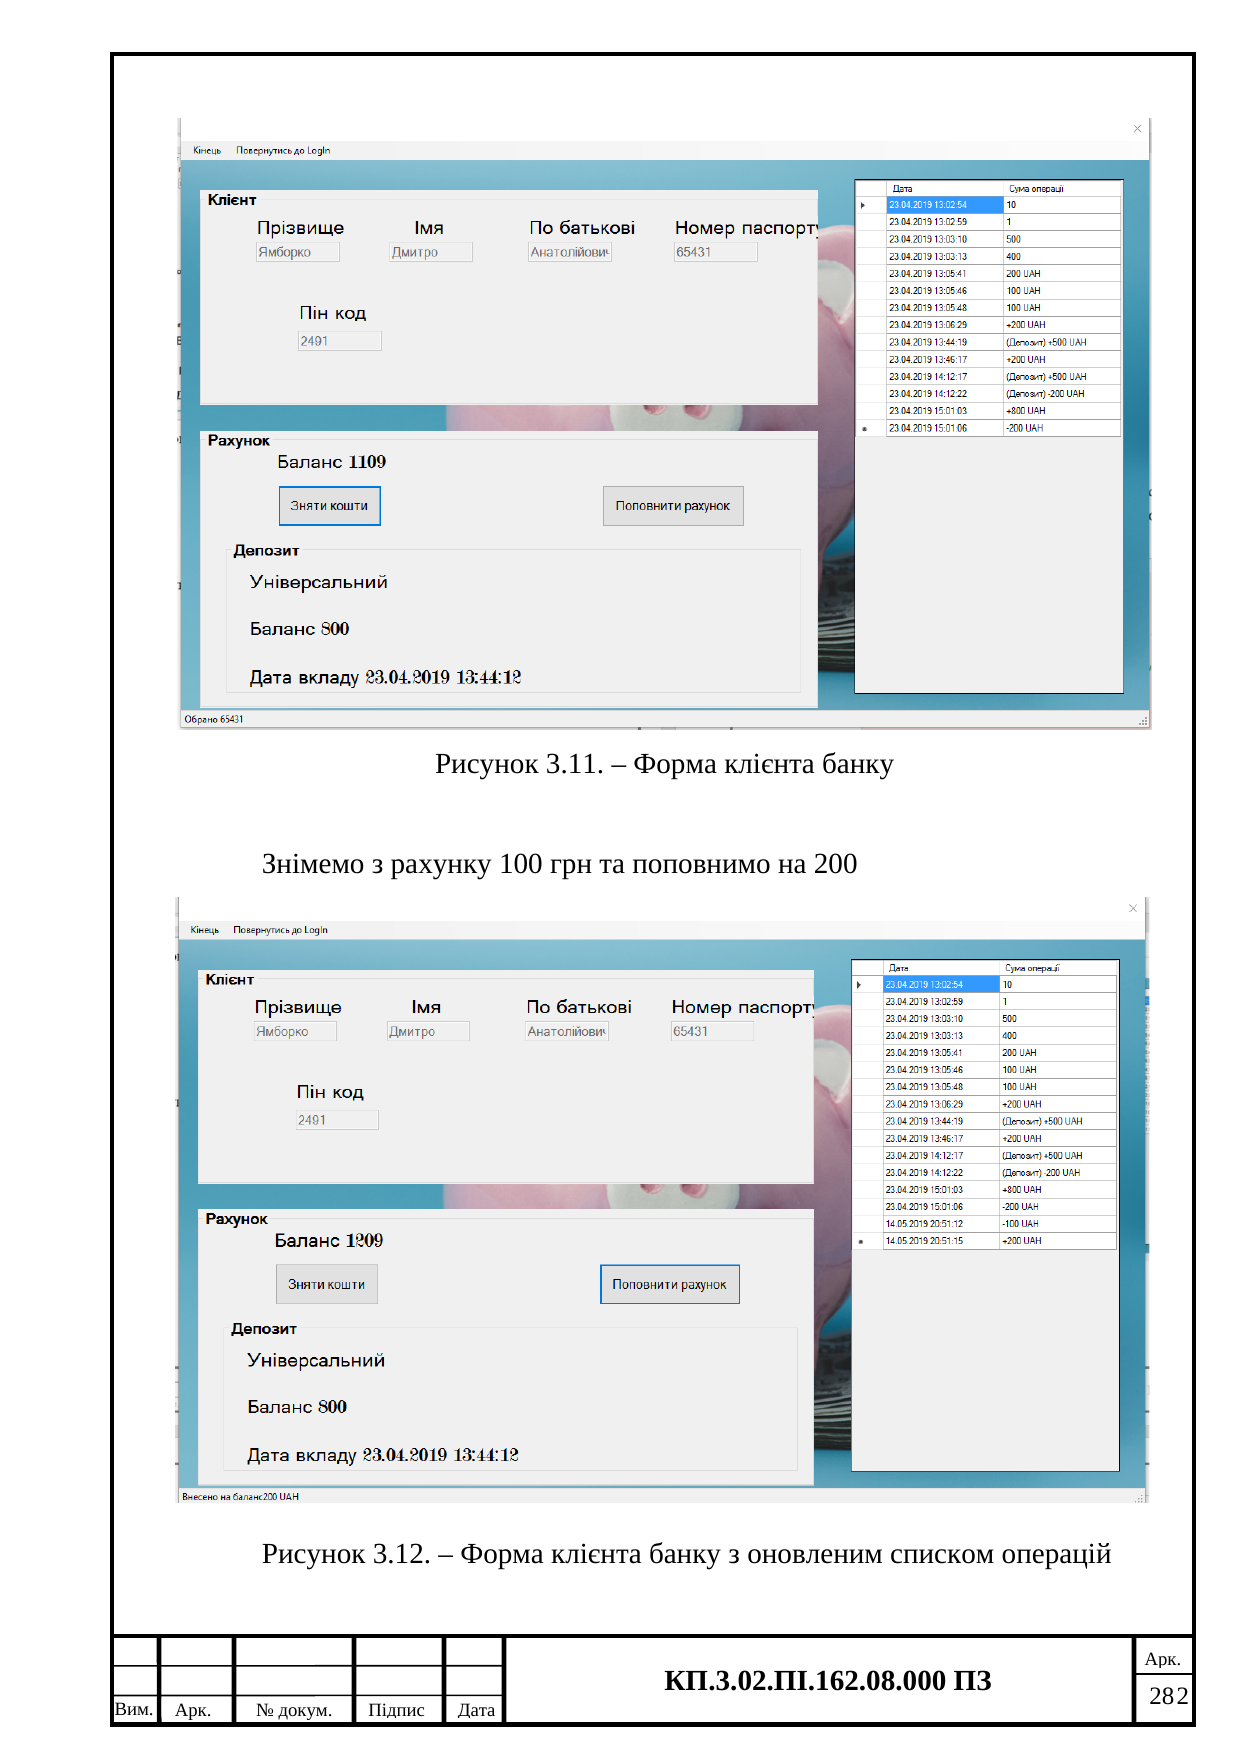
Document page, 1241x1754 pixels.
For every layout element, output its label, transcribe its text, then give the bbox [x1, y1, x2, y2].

text Знімемо з рахунку 100 грн та поповнимо на 200 [177, 847, 1152, 880]
text Рисунок 3.11. – Форма клієнта банку [177, 746, 1152, 779]
picture [177, 118, 1152, 730]
picture [175, 897, 1150, 1503]
